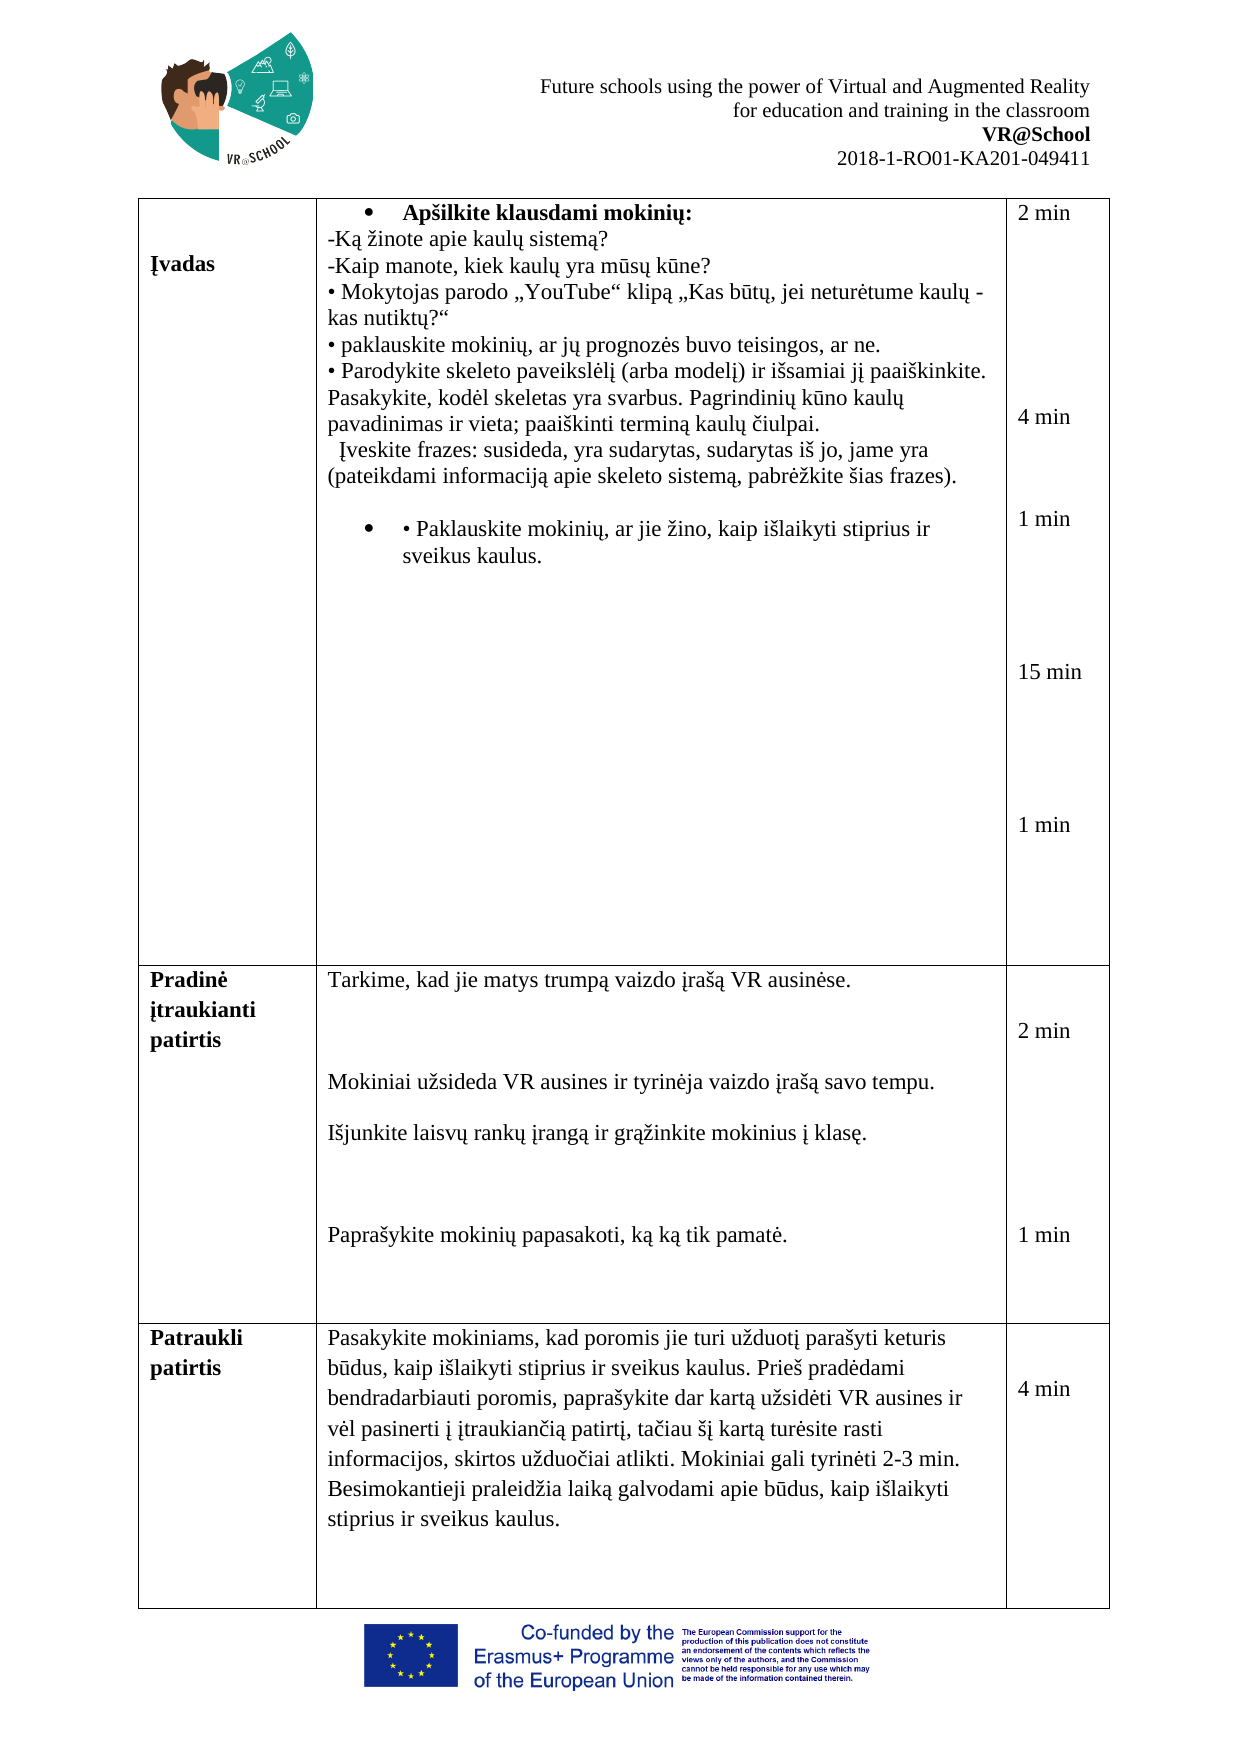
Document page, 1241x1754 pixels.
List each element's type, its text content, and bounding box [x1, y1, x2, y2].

table_cell Įvadas [139, 199, 316, 965]
table_cell Pradinė įtraukianti patirtis [139, 966, 316, 1323]
table_cell Apšilkite klausdami mokinių: -Ką žinote apie kaulų sistemą? -Kaip manote, kiek kaulų yra mūsų kūne? • Mokytojas parodo „YouTube“ klipą „Kas būtų, jei neturėtume kaulų - kas nutiktų?“ • paklauskite mokinių, ar jų prognozės buvo teisingos, ar ne. • Parodykite skeleto paveikslėlį (arba modelį) ir išsamiai jį paaiškinkite. Pasakykite, kodėl skeletas yra svarbus. Pagrindinių kūno kaulų pavadinimas ir vieta; paaiškinti terminą kaulų čiulpai. Įveskite frazes: susideda, yra sudarytas, sudarytas iš jo, jame yra (pateikdami informaciją apie skeleto sistemą, pabrėžkite šias frazes). • Paklauskite mokinių, ar jie žino, kaip išlaikyti stiprius ir sveikus kaulus. [317, 199, 1006, 965]
picture [360, 1609, 876, 1692]
table_cell Tarkime, kad jie matys trumpą vaizdo įrašą VR ausinėse. Mokiniai užsideda VR ausines ir tyrinėja vaizdo įrašą savo tempu. Išjunkite laisvų rankų įrangą ir grąžinkite mokinius į klasę. Paprašykite mokinių papasakoti, ką ką tik pamatė. [317, 966, 1006, 1323]
table_cell 2 min 4 min 1 min 15 min 1 min [1007, 199, 1109, 965]
table_cell 4 min 2 min [1007, 1324, 1109, 1607]
table_cell 2 min 1 min [1007, 966, 1109, 1323]
table_cell Patraukli patirtis [139, 1324, 316, 1607]
picture [161, 32, 313, 175]
